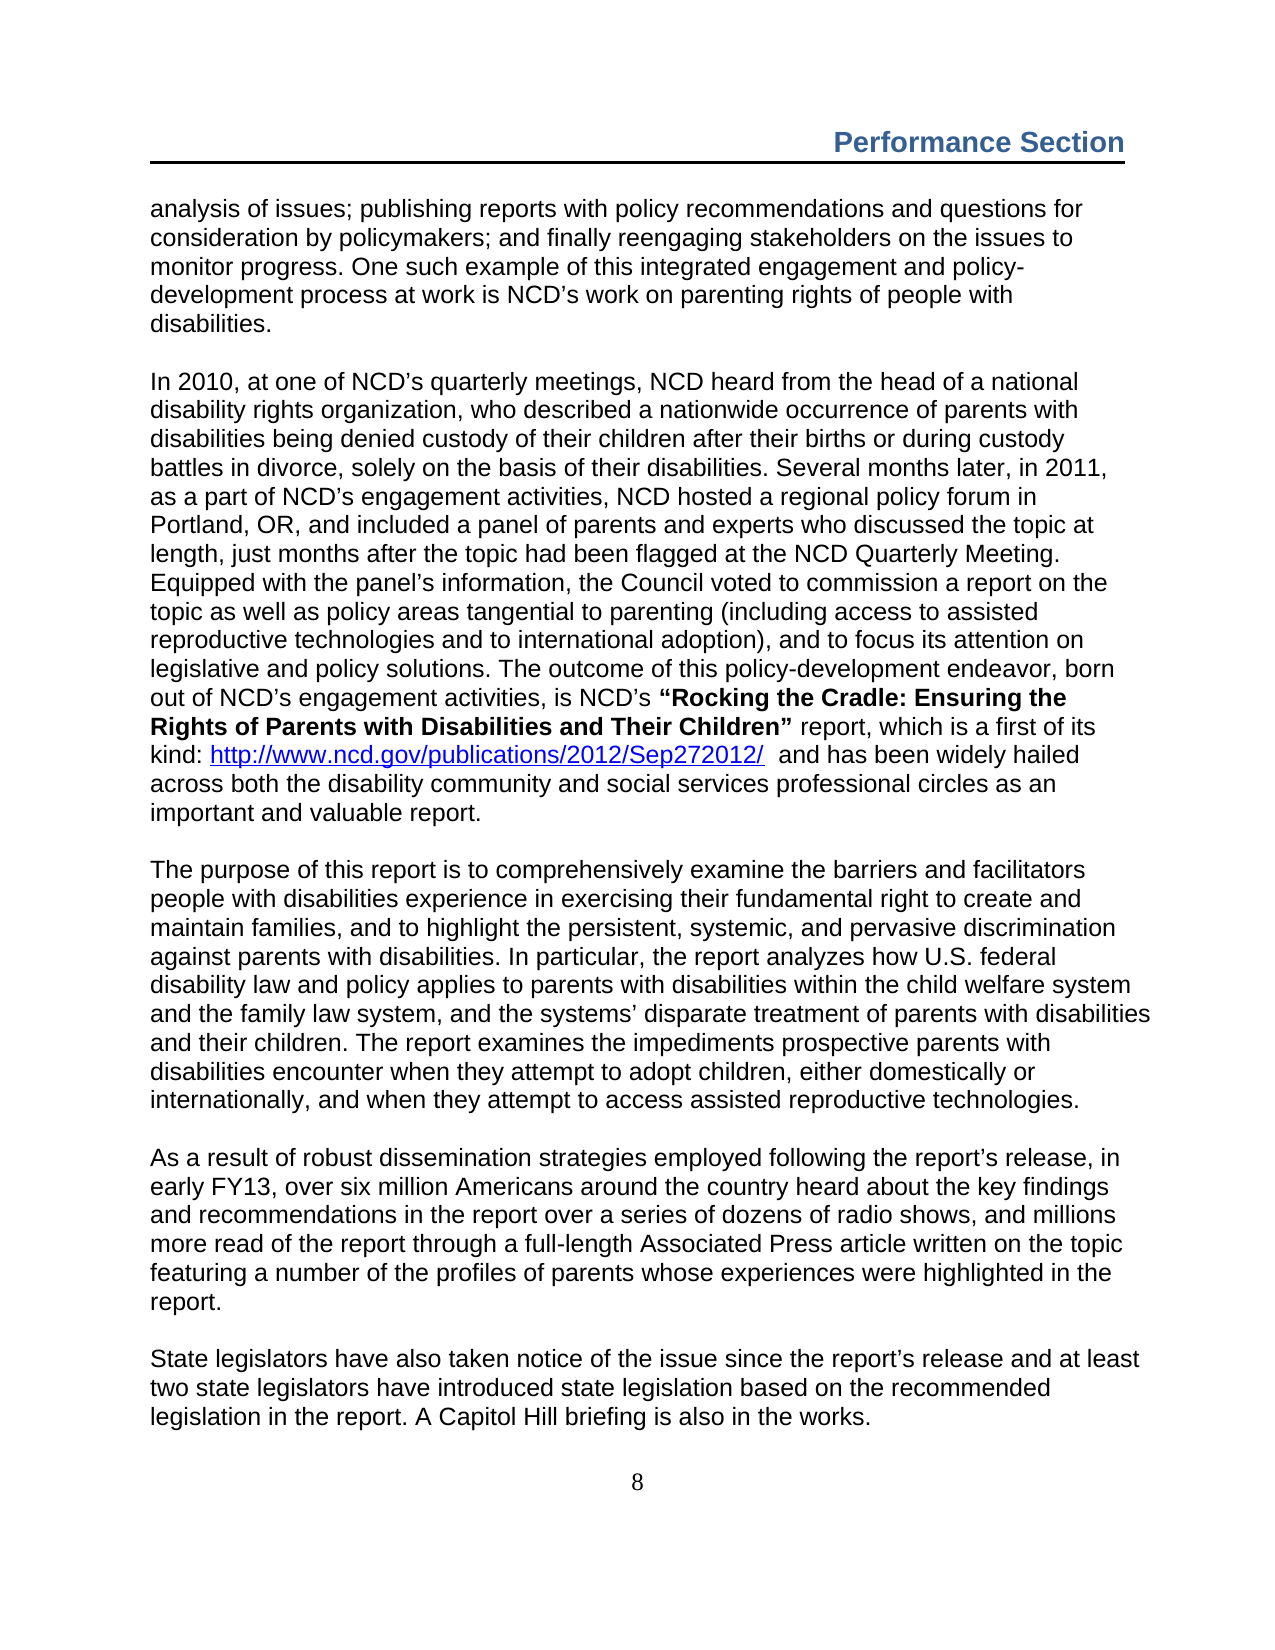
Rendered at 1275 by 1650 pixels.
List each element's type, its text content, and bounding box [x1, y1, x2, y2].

text The purpose of this report is to comprehensively examine the barriers and facilitators people with disabilities experience in exercising their fundamental right to create and maintain families, and to highlight the persistent, systemic, and pervasive discrimination against parents with disabilities. In particular, the report analyzes how U.S. federal disability law and policy applies to parents with disabilities within the child welfare system and the family law system, and the systems’ disparate treatment of parents with disabilities and their children. The report examines the impediments prospective parents with disabilities encounter when they attempt to adopt children, either domestically or internationally, and when they attempt to access assisted reproductive technologies. [150, 855, 1153, 1114]
text State legislators have also taken notice of the issue since the report’s release and at least two state legislators have introduced state legislation based on the recommended legislation in the report. A Capitol Hill briefing is also in the works. [150, 1344, 1153, 1430]
text In 2010, at one of NCD’s quarterly meetings, NCD heard from the head of a national disability rights organization, who described a nationwide occurrence of parents with disabilities being denied custody of their children after their births or during custody battles in divorce, solely on the basis of their disabilities. Several months later, in 2011, as a part of NCD’s engagement activities, NCD hosted a regional policy forum in Portland, OR, and included a panel of parents and experts who discussed the topic at length, just months after the topic had been flagged at the NCD Quarterly Meeting. Equipped with the panel’s information, the Council voted to commission a report on the topic as well as policy areas tangential to parenting (including access to assisted reproductive technologies and to international adoption), and to focus its attention on legislative and policy solutions. The outcome of this policy-development endeavor, born out of NCD’s engagement activities, is NCD’s “Rocking the Cradle: Ensuring the Rights of Parents with Disabilities and Their Children” report, which is a first of its kind: http://www.ncd.gov/publications/2012/Sep272012/ and has been widely hailed across both the disability community and social services professional circles as an important and valuable report. [150, 366, 1125, 826]
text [150, 194, 1125, 338]
text As a result of robust dissemination strategies employed following the report’s release, in early FY13, over six million Americans around the country heard about the key findings and recommendations in the report over a series of dozens of radio shows, and millions more read of the report through a full-length Associated Press article written on the topic featuring a number of the profiles of parents whose experiences were highlighted in the report. [150, 1143, 1153, 1315]
